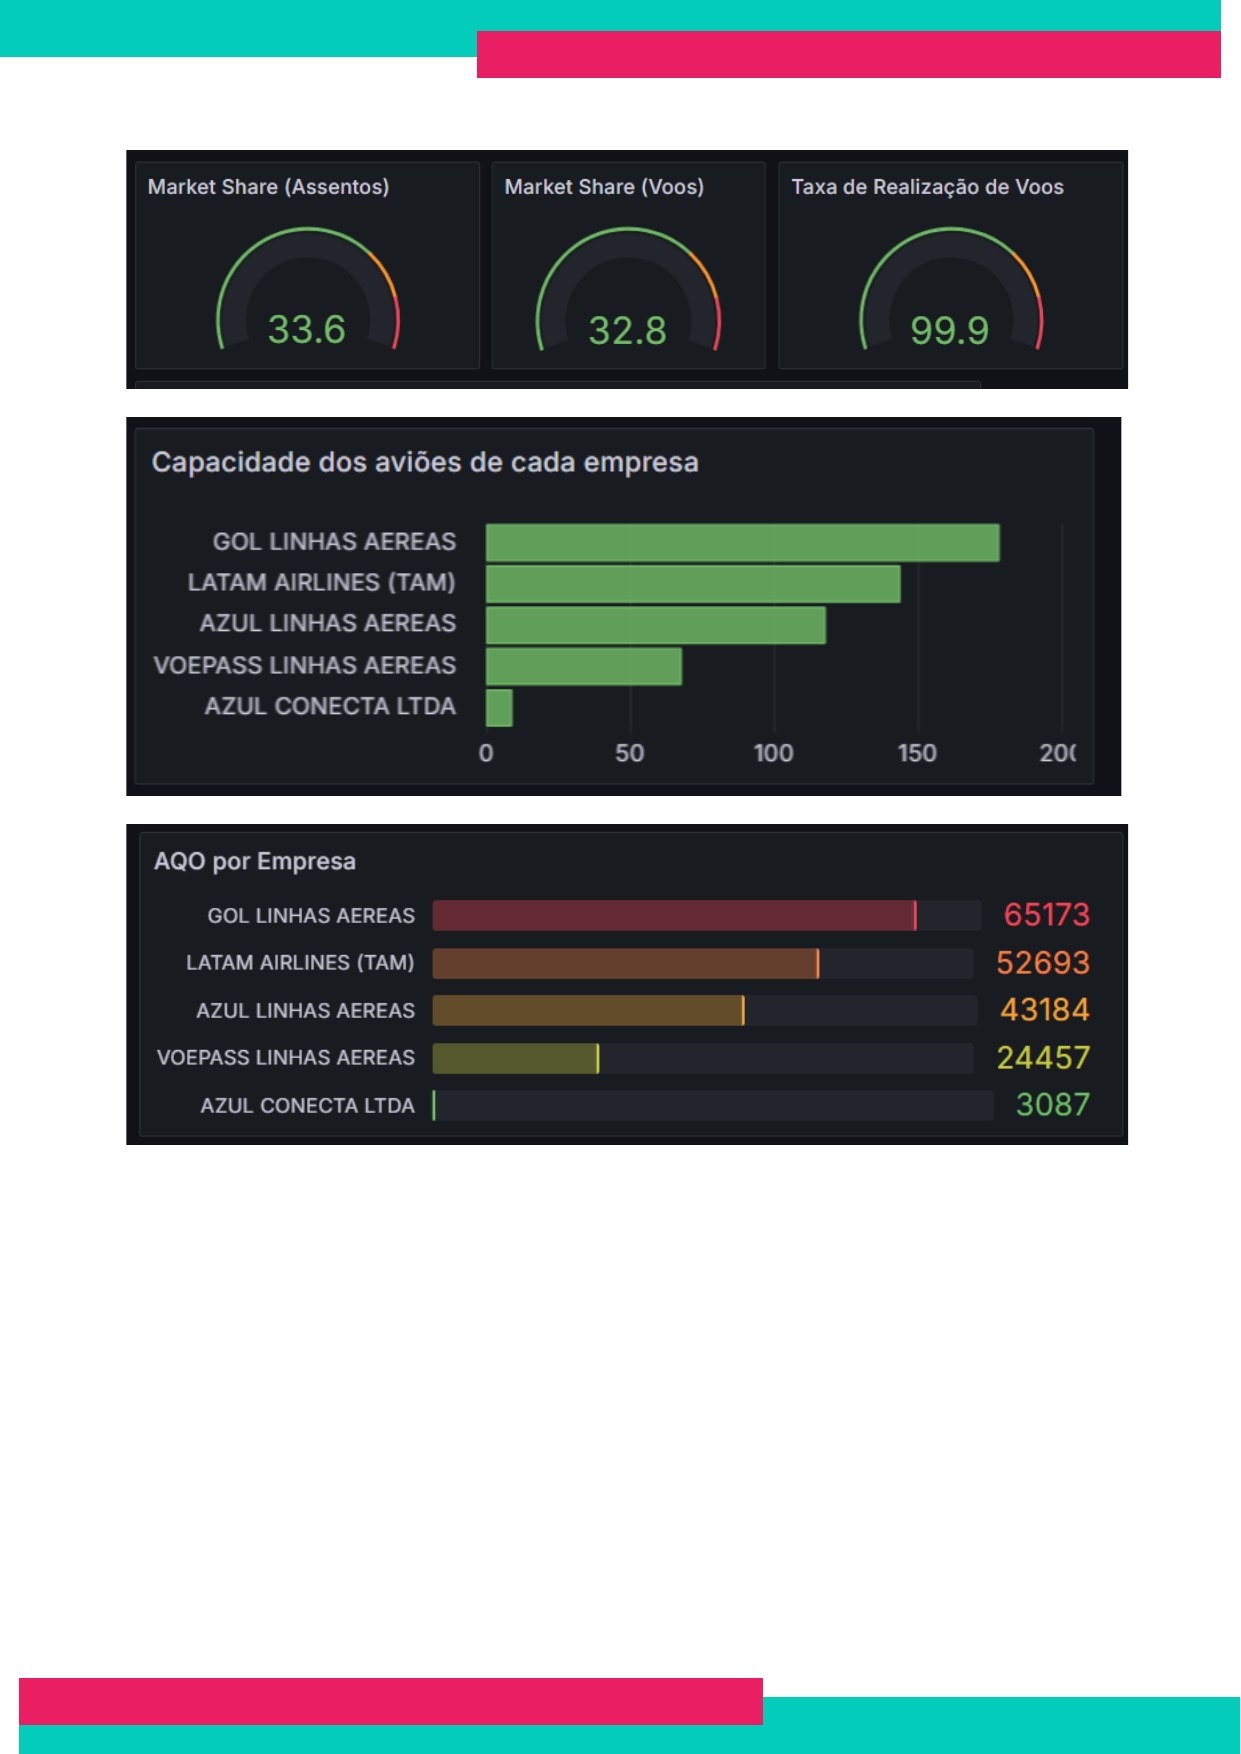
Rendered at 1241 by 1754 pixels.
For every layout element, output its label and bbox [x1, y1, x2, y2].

picture [126, 150, 1129, 389]
picture [126, 417, 1122, 796]
picture [126, 824, 1129, 1145]
